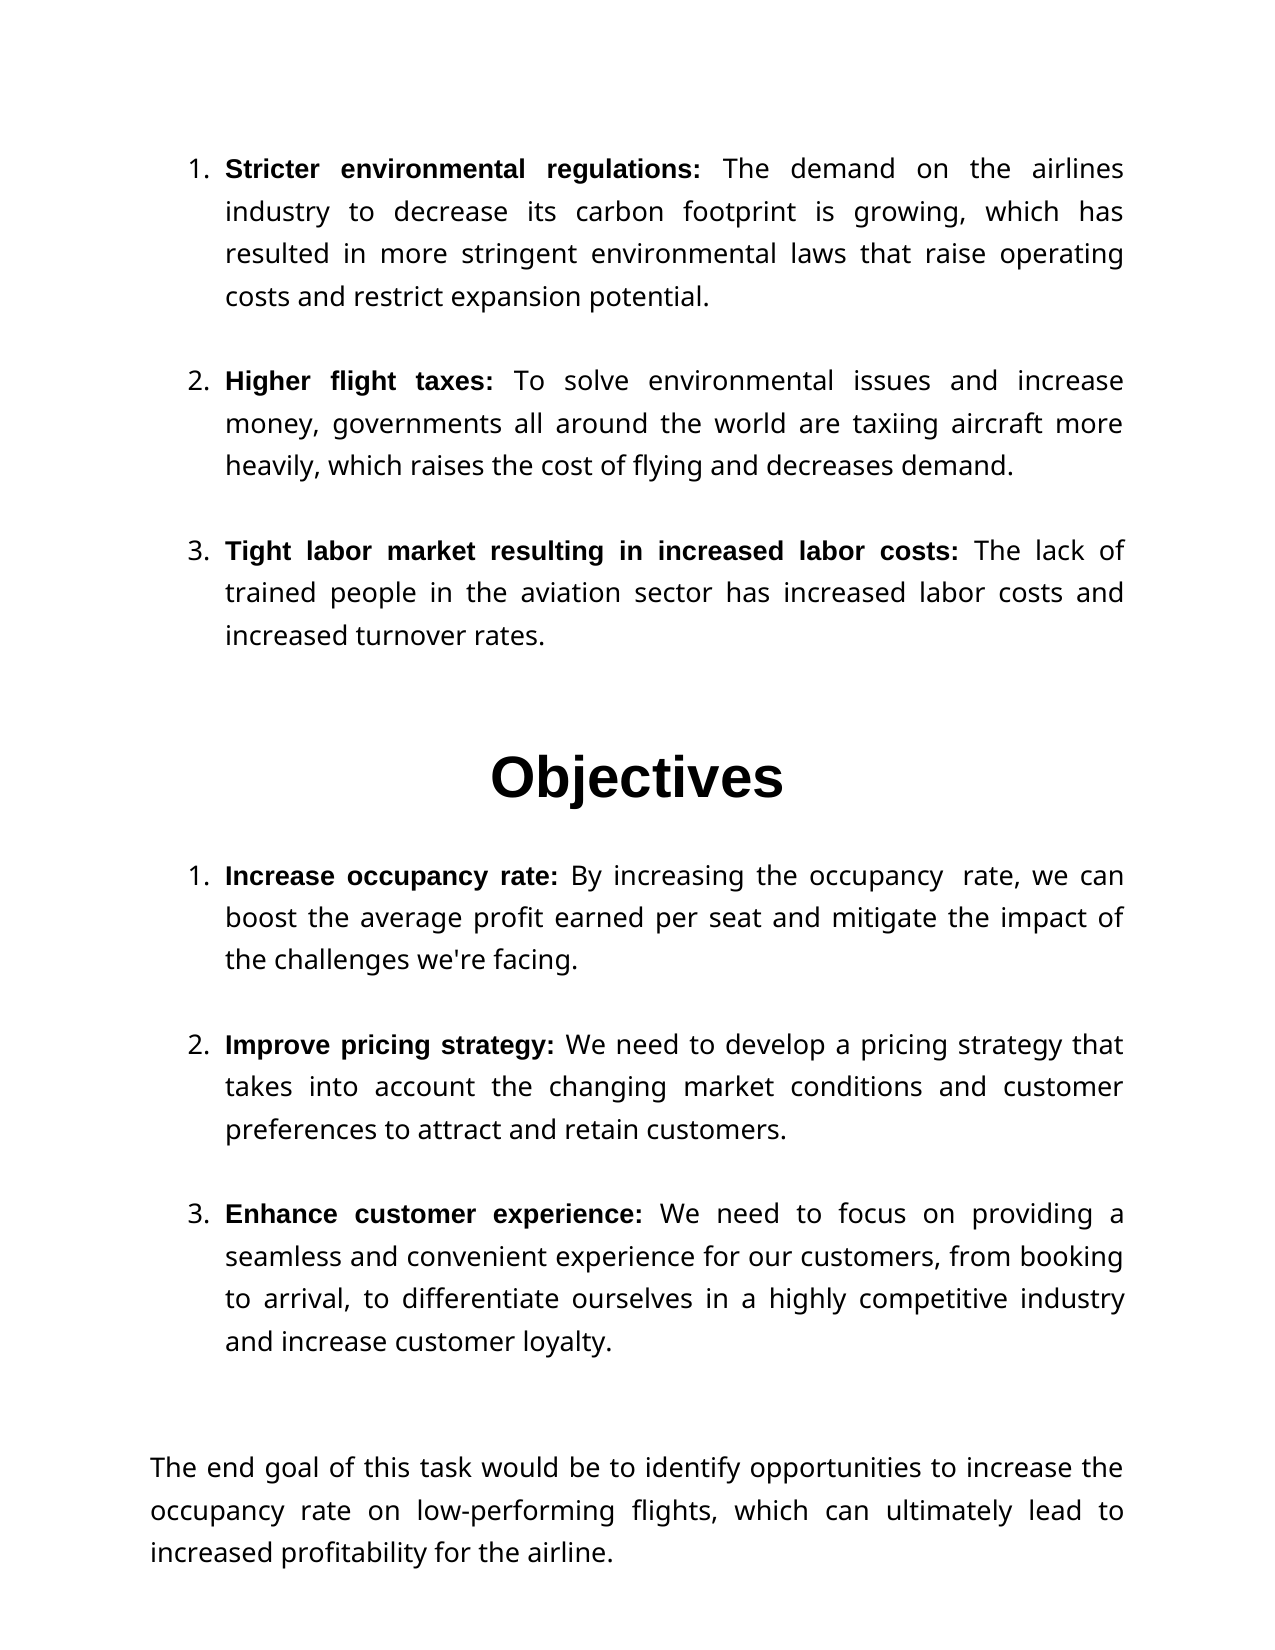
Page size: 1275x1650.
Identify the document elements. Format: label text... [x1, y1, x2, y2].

list Tight labor market resulting in increased labor costs: The lack of trained people in the aviation sector has increased labor costs and increased turnover rates. [187, 531, 1125, 653]
list Enhance customer experience: We need to focus on providing a seamless and convenient experience for our customers, from booking to arrival, to differentiate ourselves in a highly competitive industry and increase customer loyalty. [187, 1195, 1125, 1359]
list Increase occupancy rate: By increasing the occupancy rate, we can boost the average profit earned per seat and mitigate the impact of the challenges we're facing. [187, 856, 1125, 978]
list Higher flight taxes: To solve environmental issues and increase money, governments all around the world are taxiing aircraft more heavily, which raises the cost of flying and decreases demand. [187, 362, 1124, 483]
list Stricter environmental regulations: The demand on the airlines industry to decrease its carbon footprint is growing, which has resulted in more stringent environmental laws that raise operating costs and restrict expansion potential. [187, 150, 1124, 314]
subtitle Objectives [276, 743, 999, 810]
text The end goal of this task would be to identify opportunities to increase the occupancy rate on low-performing flights, which can ultimately lead to increased profitability for the airline. [150, 1449, 1124, 1571]
list Improve pricing strategy: We need to develop a pricing strategy that takes into account the changing market conditions and customer preferences to attract and retain customers. [187, 1025, 1124, 1147]
